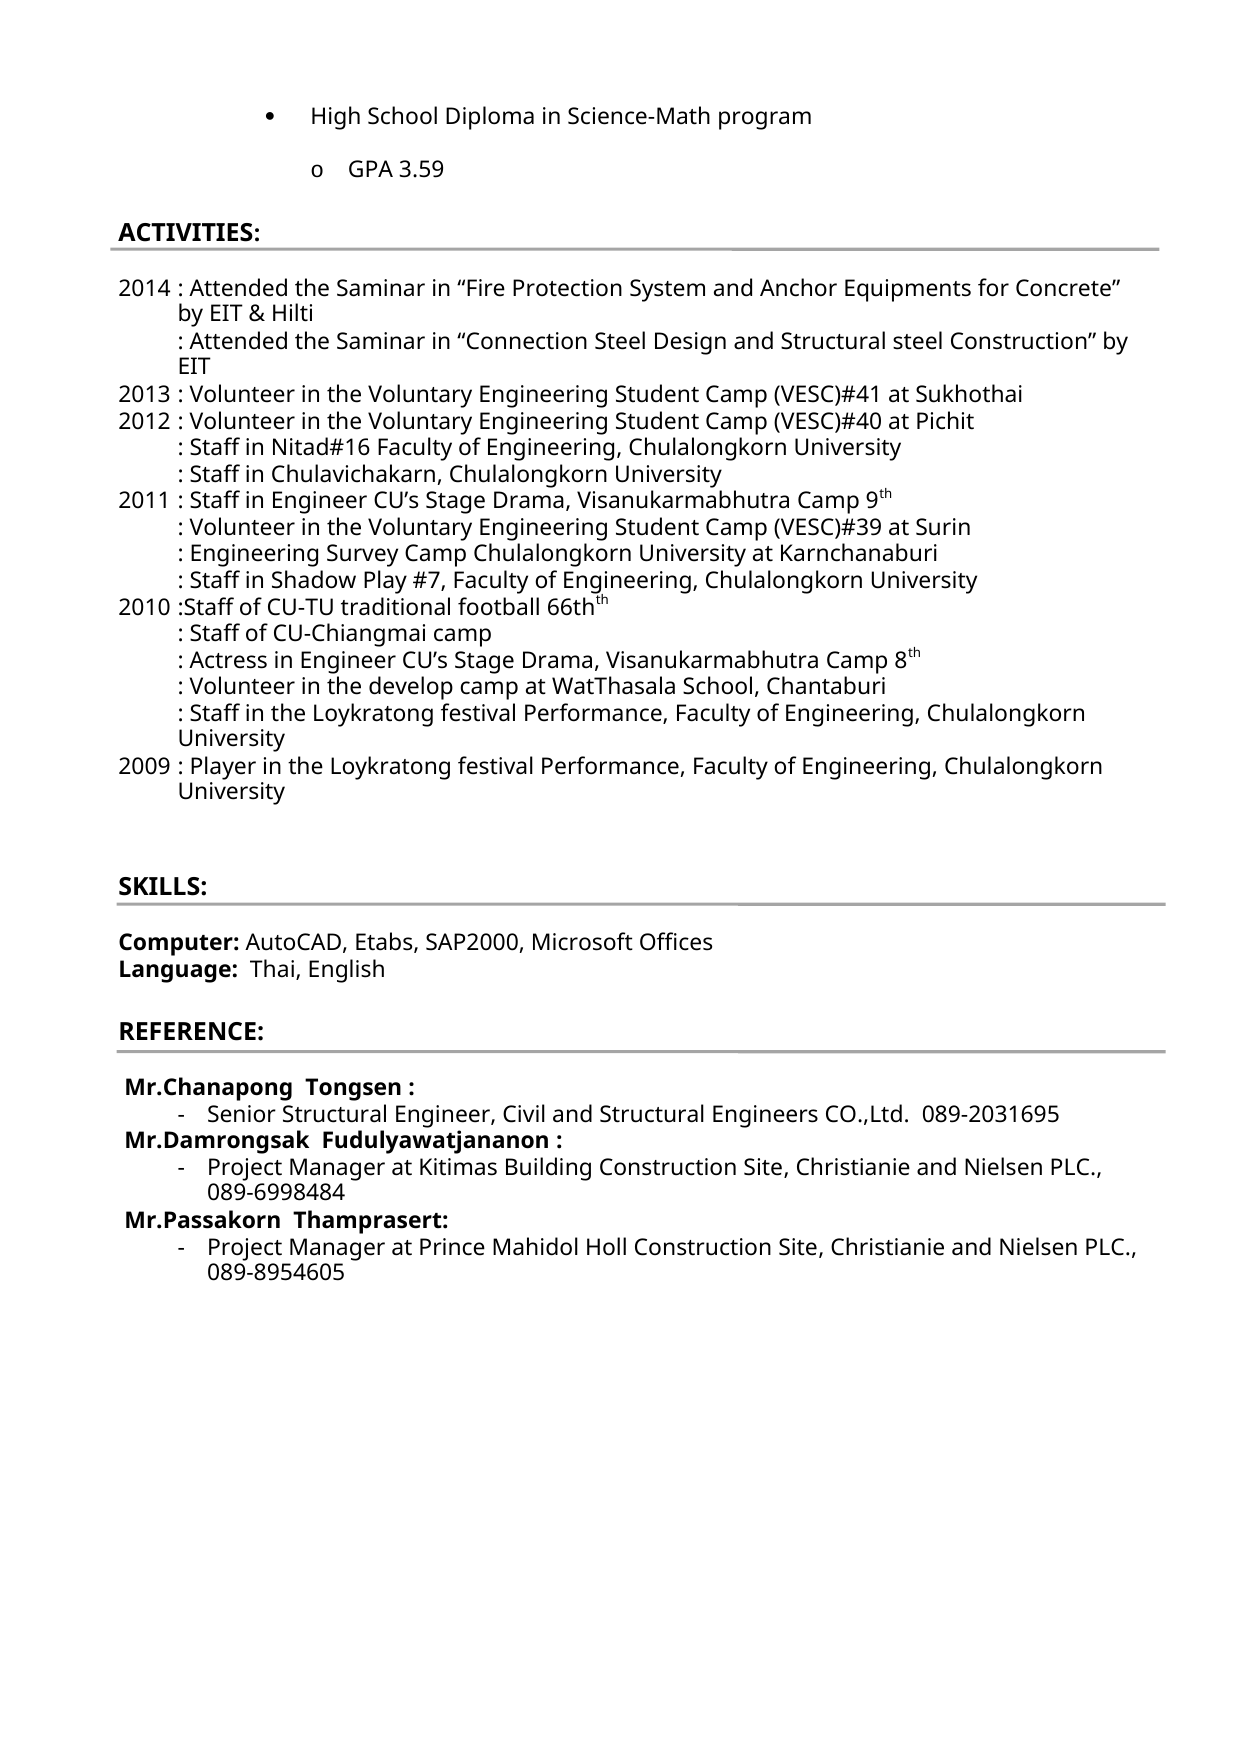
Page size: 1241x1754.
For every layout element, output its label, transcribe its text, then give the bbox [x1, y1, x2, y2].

text : Engineering Survey Camp Chulalongkorn University at Karnchanaburi [118, 541, 1152, 567]
text Computer: AutoCAD, Etabs, SAP2000, Microsoft Offices [118, 929, 1152, 956]
text Language: Thai, English [118, 956, 1152, 982]
text Mr.Chanapong Tongsen : [118, 1074, 1152, 1101]
text : Staff in Nitad#16 Faculty of Engineering, Chulalongkorn University [118, 434, 1152, 461]
text 2013 : Volunteer in the Voluntary Engineering Student Camp (VESC)#41 at Sukhothai [118, 381, 1152, 408]
list Project Manager at Kitimas Building Construction Site, Christianie and Nielsen PLC., 089-6998484 [177, 1154, 1152, 1207]
text Mr.Damrongsak Fudulyawatjananon : [118, 1127, 1152, 1154]
text SKILLS: [118, 869, 1152, 902]
list Senior Structural Engineer, Civil and Structural Engineers CO.,Ltd. 089-2031695 [177, 1101, 1152, 1127]
text ACTIVITIES: [118, 214, 1152, 247]
list Project Manager at Prince Mahidol Holl Construction Site, Christianie and Nielsen PLC., 089-8954605 [177, 1234, 1152, 1287]
text Mr.Passakorn Thamprasert: [118, 1207, 1152, 1234]
list High School Diploma in Science-Math program [266, 103, 1152, 157]
text 2009 : Player in the Loykratong festival Performance, Faculty of Engineering, Chulalongkorn University [118, 753, 1152, 806]
text : Volunteer in the Voluntary Engineering Student Camp (VESC)#39 at Surin [118, 514, 1152, 541]
text : Staff in Shadow Play #7, Faculty of Engineering, Chulalongkorn University [118, 567, 1152, 594]
text : Staff of CU-Chiangmai camp [118, 620, 1152, 647]
text : Attended the Saminar in “Connection Steel Design and Structural steel Construction” by EIT [118, 328, 1152, 381]
text 2012 : Volunteer in the Voluntary Engineering Student Camp (VESC)#40 at Pichit [118, 408, 1152, 434]
text : Actress in Engineer CU’s Stage Drama, Visanukarmabhutra Camp 8th [118, 647, 1152, 673]
text 2010 :Staff of CU-TU traditional football 66thth [118, 594, 1152, 620]
list GPA 3.59 [310, 157, 1152, 183]
text : Volunteer in the develop camp at WatThasala School, Chantaburi [118, 673, 1152, 700]
text : Staff in Chulavichakarn, Chulalongkorn University [118, 461, 1152, 487]
text REFERENCE: [118, 1014, 1152, 1048]
text 2011 : Staff in Engineer CU’s Stage Drama, Visanukarmabhutra Camp 9th [118, 487, 1152, 514]
text 2014 : Attended the Saminar in “Fire Protection System and Anchor Equipments for Concrete” by EIT & Hilti [118, 275, 1152, 328]
text : Staff in the Loykratong festival Performance, Faculty of Engineering, Chulalongkorn University [118, 700, 1152, 753]
